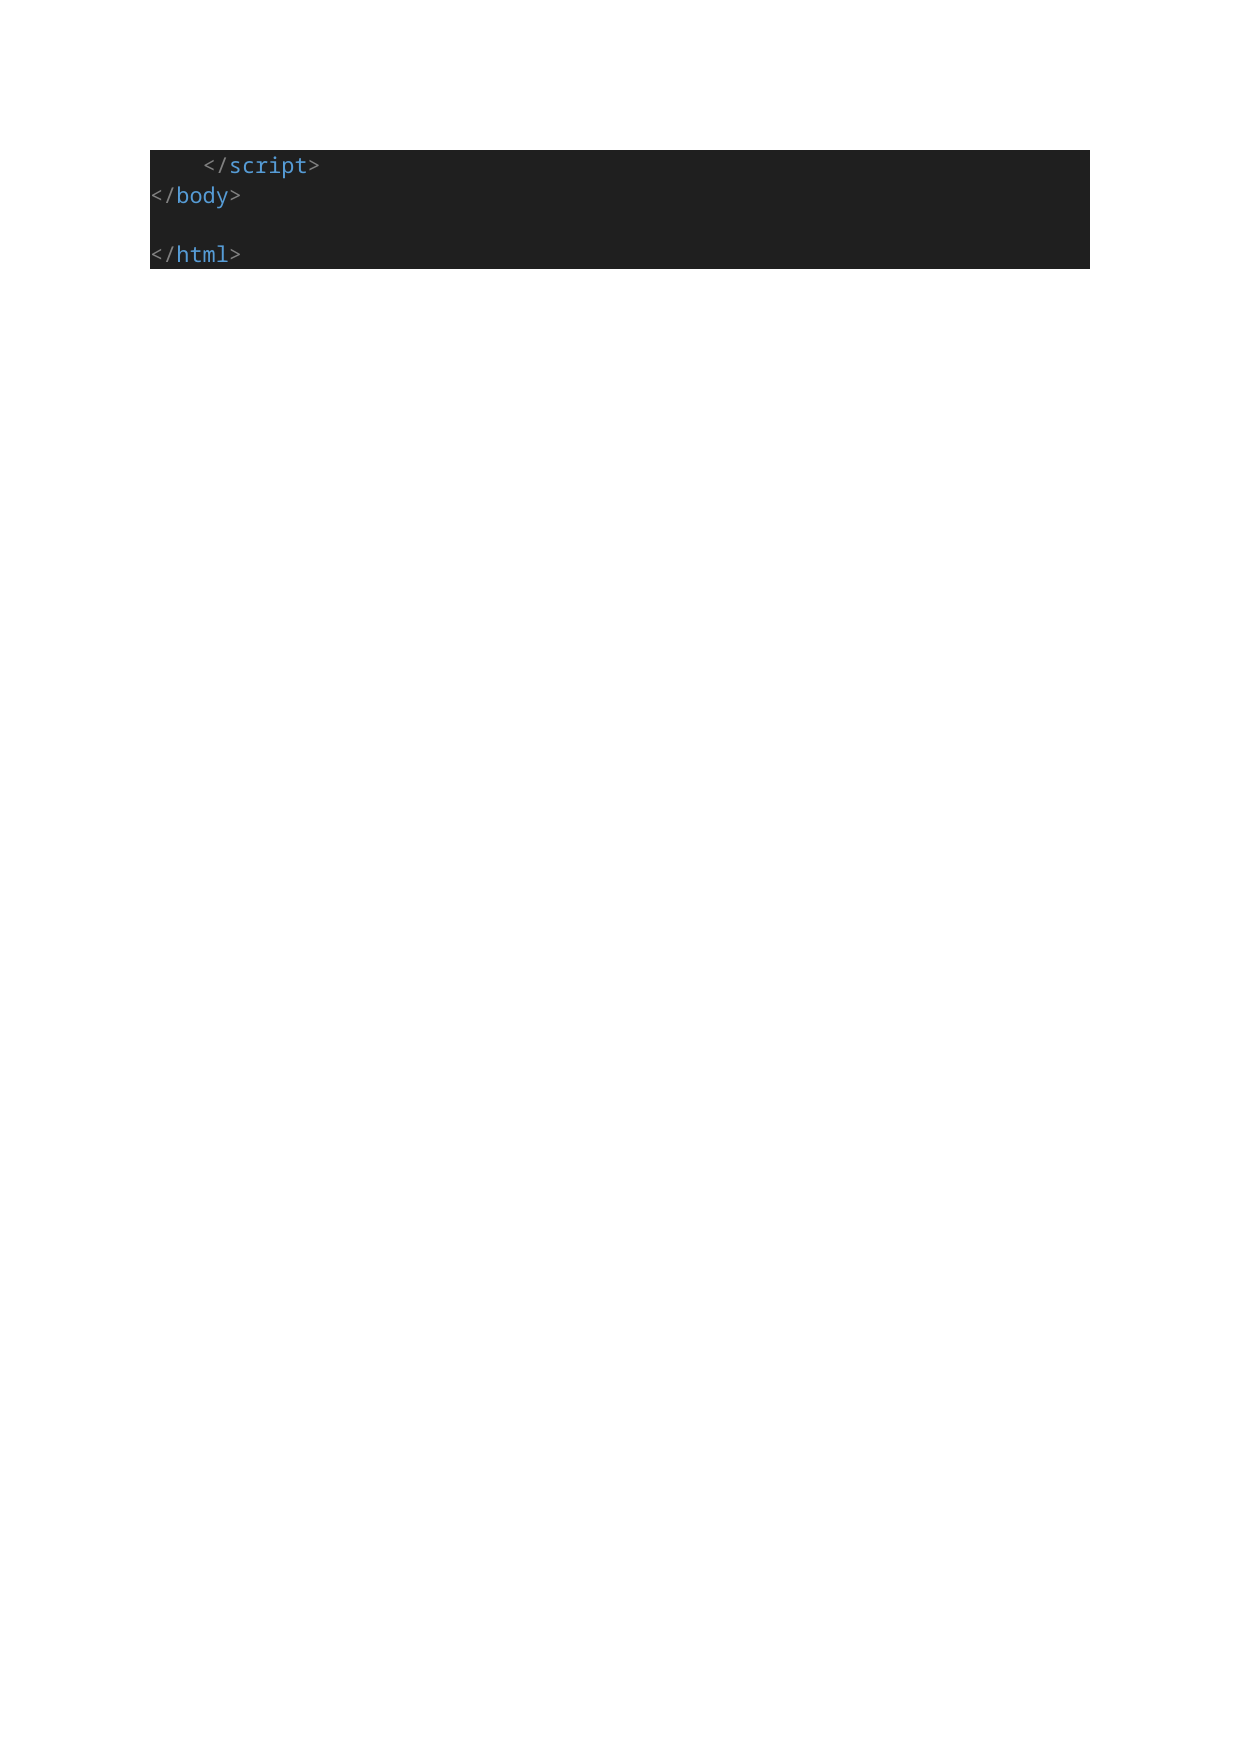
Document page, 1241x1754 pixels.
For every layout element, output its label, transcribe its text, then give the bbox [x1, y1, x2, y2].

text </script> [150, 150, 1090, 180]
text </html> [150, 239, 1090, 269]
text </body> [150, 180, 1090, 209]
